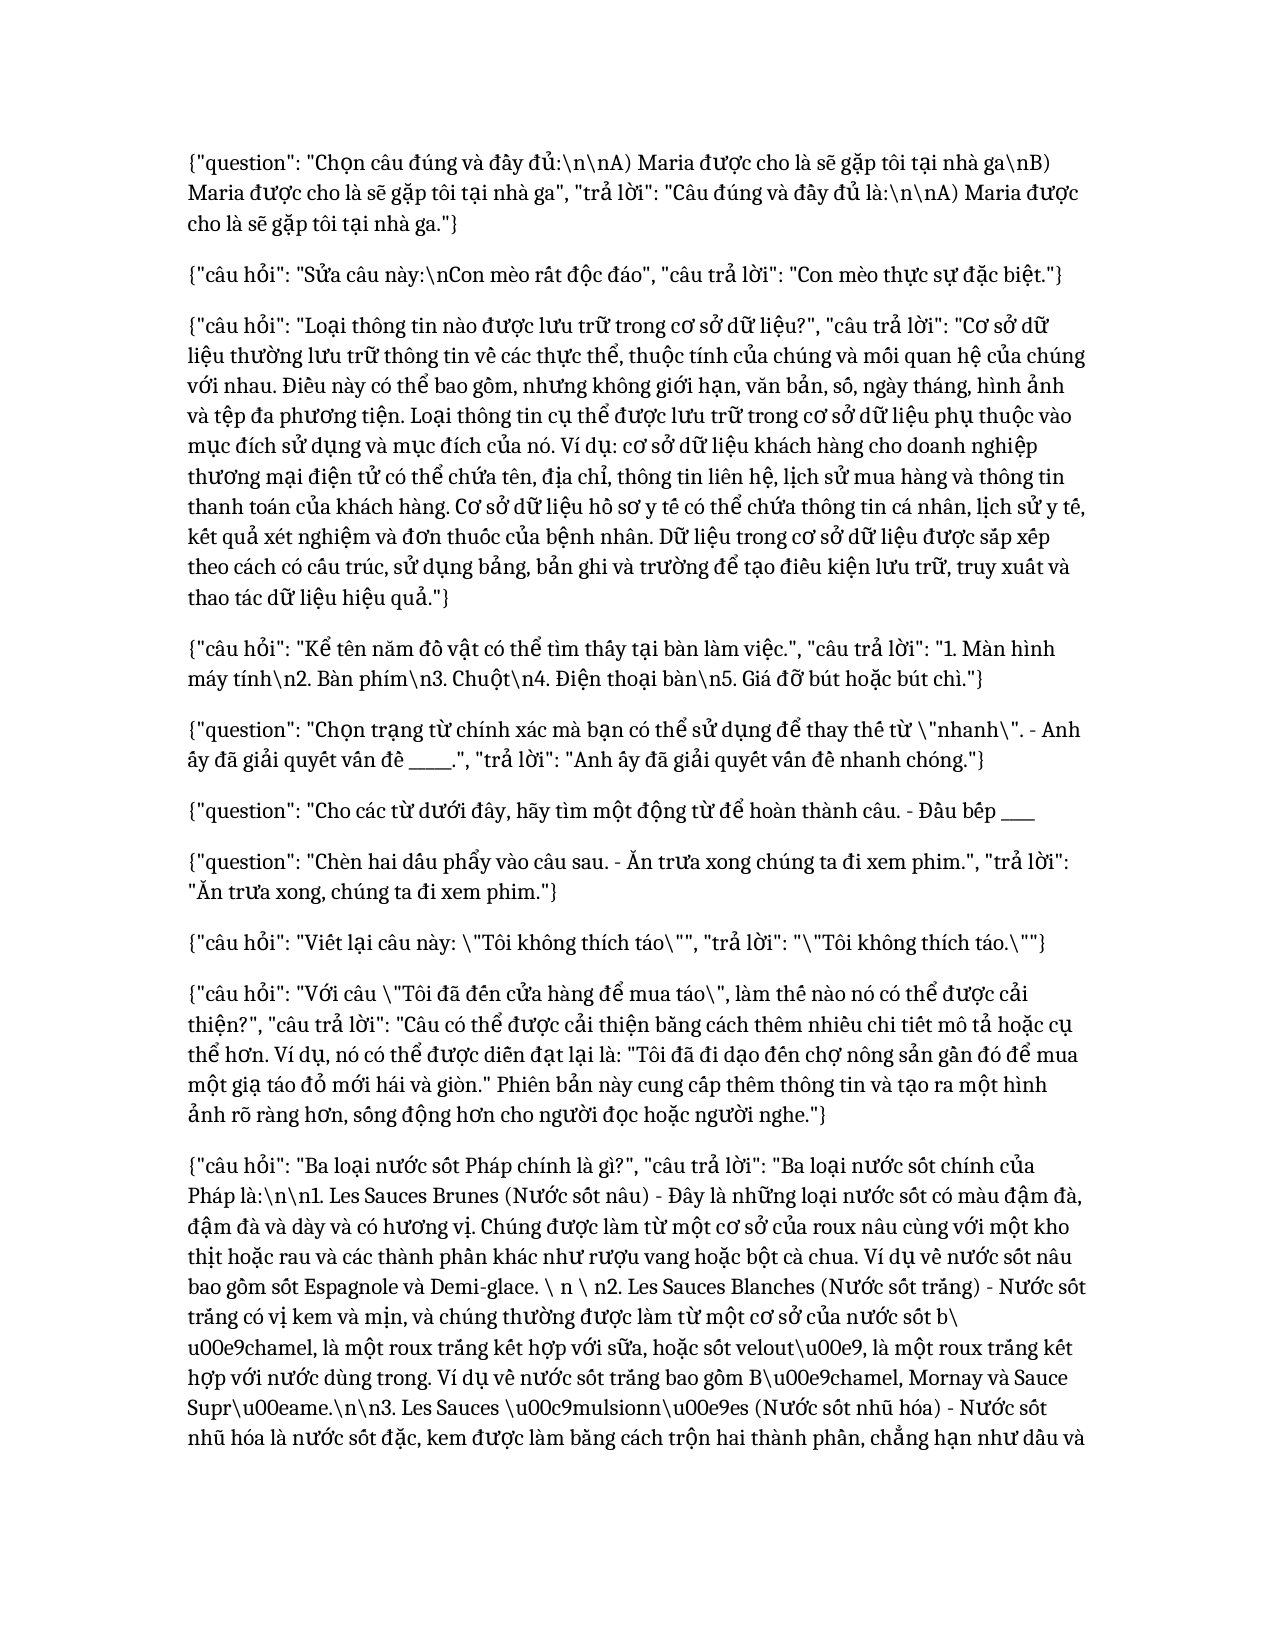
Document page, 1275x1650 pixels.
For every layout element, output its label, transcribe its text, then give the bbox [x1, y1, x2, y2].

text {"question": "Cho các từ dưới đây, hãy tìm một động từ để hoàn thành câu. - Đầu bếp ____ [187, 798, 1087, 824]
text {"câu hỏi": "Sửa câu này:\nCon mèo rất độc đáo", "câu trả lời": "Con mèo thực sự đặc biệt."} [187, 261, 1087, 288]
text {"question": "Chọn trạng từ chính xác mà bạn có thể sử dụng để thay thế từ \"nhanh\". - Anh ấy đã giải quyết vấn đề _____.", "trả lời": "Anh ấy đã giải quyết vấn đề nhanh chóng."} [187, 717, 1087, 773]
text {"question": "Chèn hai dấu phẩy vào câu sau. - Ăn trưa xong chúng ta đi xem phim.", "trả lời": "Ăn trưa xong, chúng ta đi xem phim."} [187, 849, 1087, 906]
text {"câu hỏi": "Viết lại câu này: \"Tôi không thích táo\"", "trả lời": "\"Tôi không thích táo.\""} [187, 930, 1087, 957]
text {"câu hỏi": "Với câu \"Tôi đã đến cửa hàng để mua táo\", làm thế nào nó có thể được cải thiện?", "câu trả lời": "Câu có thể được cải thiện bằng cách thêm nhiều chi tiết mô tả hoặc cụ thể hơn. Ví dụ, nó có thể được diễn đạt lại là: "Tôi đã đi dạo đến chợ nông sản gần đó để mua một giạ táo đỏ mới hái và giòn." Phiên bản này cung cấp thêm thông tin và tạo ra một hình ảnh rõ ràng hơn, sống động hơn cho người đọc hoặc người nghe."} [187, 981, 1087, 1128]
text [187, 1153, 1087, 1451]
text {"câu hỏi": "Loại thông tin nào được lưu trữ trong cơ sở dữ liệu?", "câu trả lời": "Cơ sở dữ liệu thường lưu trữ thông tin về các thực thể, thuộc tính của chúng và mối quan hệ của chúng với nhau. Điều này có thể bao gồm, nhưng không giới hạn, văn bản, số, ngày tháng, hình ảnh và tệp đa phương tiện. Loại thông tin cụ thể được lưu trữ trong cơ sở dữ liệu phụ thuộc vào mục đích sử dụng và mục đích của nó. Ví dụ: cơ sở dữ liệu khách hàng cho doanh nghiệp thương mại điện tử có thể chứa tên, địa chỉ, thông tin liên hệ, lịch sử mua hàng và thông tin thanh toán của khách hàng. Cơ sở dữ liệu hồ sơ y tế có thể chứa thông tin cá nhân, lịch sử y tế, kết quả xét nghiệm và đơn thuốc của bệnh nhân. Dữ liệu trong cơ sở dữ liệu được sắp xếp theo cách có cấu trúc, sử dụng bảng, bản ghi và trường để tạo điều kiện lưu trữ, truy xuất và thao tác dữ liệu hiệu quả."} [187, 312, 1087, 611]
text {"question": "Chọn câu đúng và đầy đủ:\n\nA) Maria được cho là sẽ gặp tôi tại nhà ga\nB) Maria được cho là sẽ gặp tôi tại nhà ga", "trả lời": "Câu đúng và đầy đủ là:\n\nA) Maria được cho là sẽ gặp tôi tại nhà ga."} [187, 150, 1087, 237]
text {"câu hỏi": "Kể tên năm đồ vật có thể tìm thấy tại bàn làm việc.", "câu trả lời": "1. Màn hình máy tính\n2. Bàn phím\n3. Chuột\n4. Điện thoại bàn\n5. Giá đỡ bút hoặc bút chì."} [187, 635, 1087, 692]
